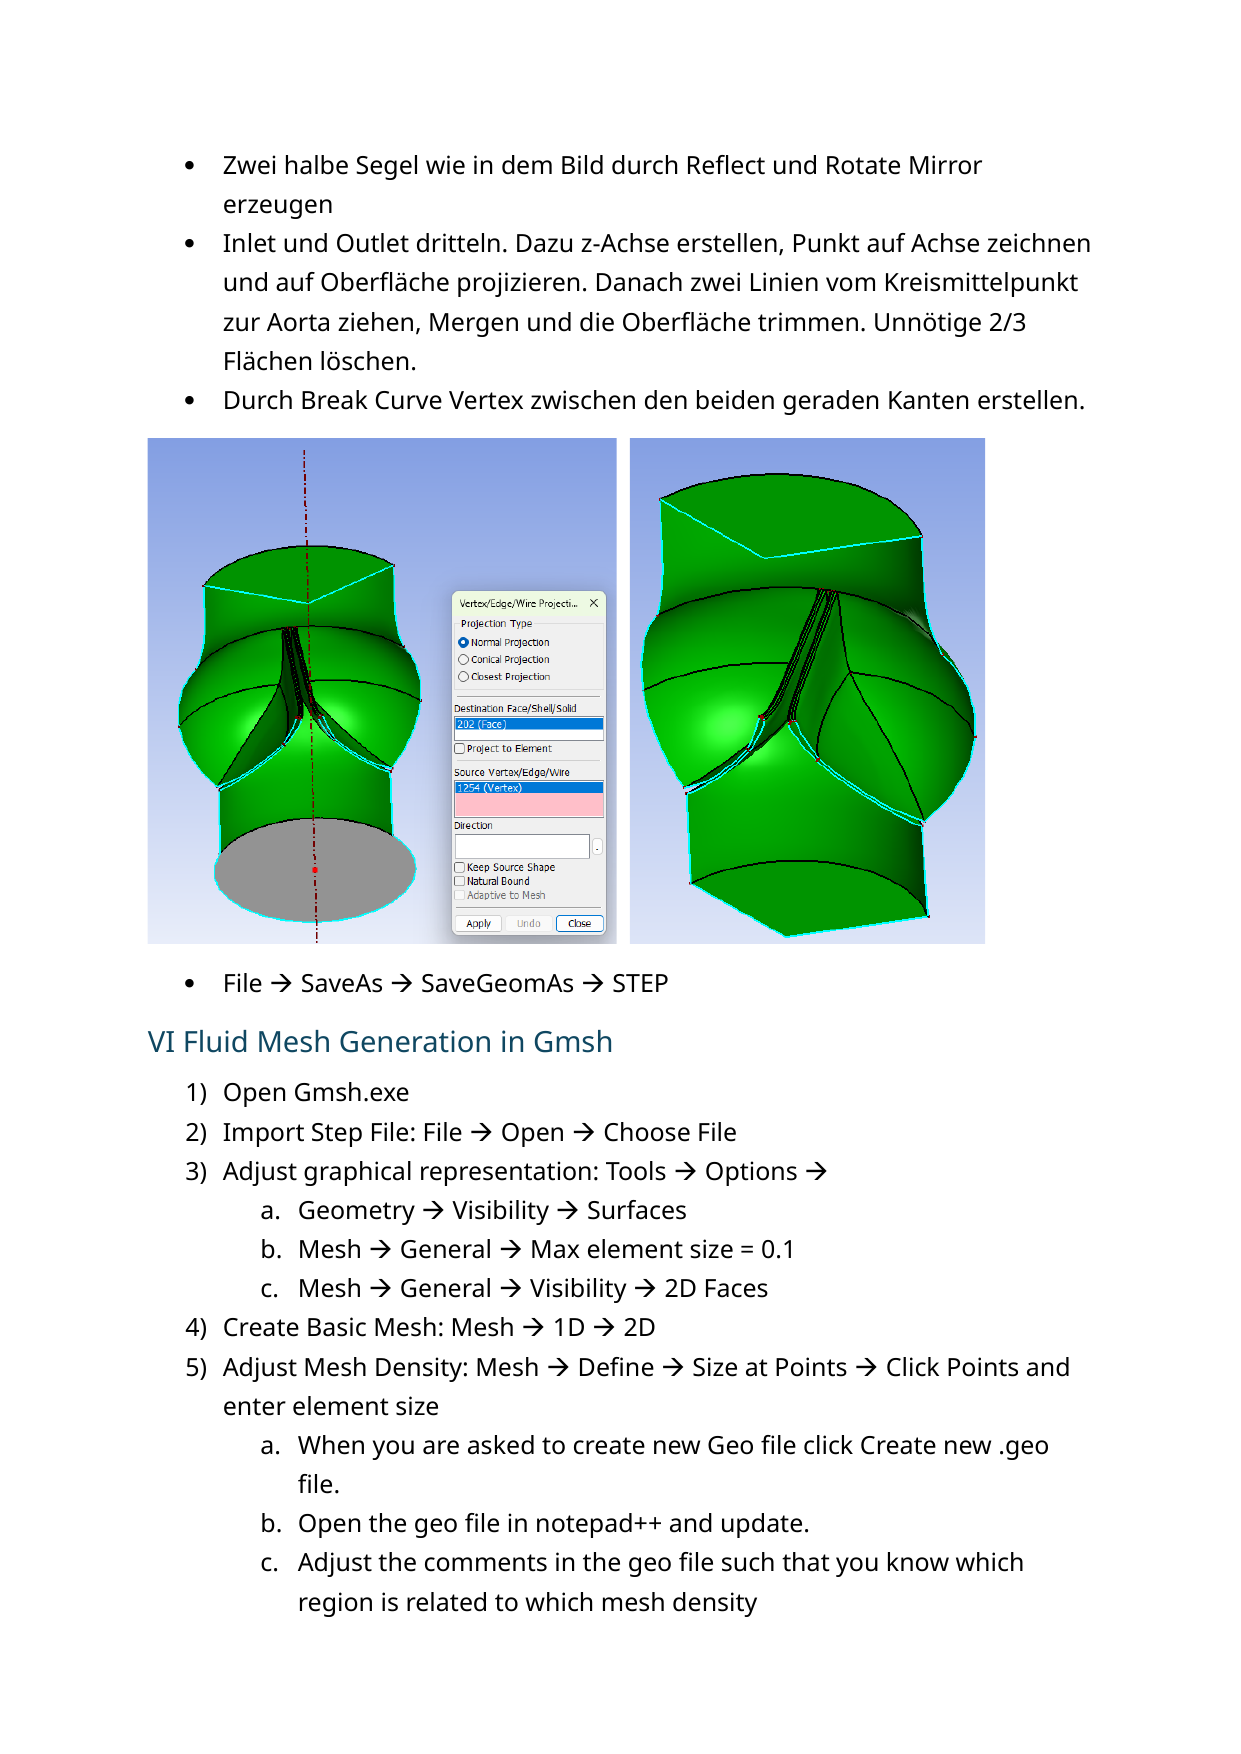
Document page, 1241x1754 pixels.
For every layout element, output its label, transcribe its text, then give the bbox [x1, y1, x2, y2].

list Adjust Mesh Density: Mesh Define Size at Points Click Points and enter element size [185, 1349, 1093, 1422]
list Open the geo file in notepad++ and update. [260, 1506, 1093, 1540]
list Inlet und Outlet dritteln. Dazu z-Achse erstellen, Punkt auf Achse zeichnen und auf Oberfläche projizieren. Danach zwei Linien vom Kreismittelpunkt zur Aorta ziehen, Mergen und die Oberfläche trimmen. Unnötige 2/3 Flächen löschen. [185, 226, 1093, 377]
list Mesh General Visibility 2D Faces [260, 1271, 1093, 1305]
list Geometry Visibility Surfaces [260, 1193, 1093, 1227]
list Durch Break Curve Vertex zwischen den beiden geraden Kanten erstellen. [185, 383, 1093, 417]
subtitle VI Fluid Mesh Generation in Gmsh [148, 1021, 1093, 1061]
list When you are asked to create new Geo file click Create new .geo file. [260, 1428, 1093, 1501]
list Import Step File: File Open Choose File [185, 1114, 1093, 1148]
list Adjust the comments in the geo file such that you know which region is related to which mesh density [260, 1545, 1093, 1618]
list Open Gmsh.exe [185, 1075, 1093, 1109]
list Zwei halbe Segel wie in dem Bild durch Reflect und Rotate Mirror erzeugen [185, 148, 1093, 221]
list Mesh General Max element size = 0.1 [260, 1232, 1093, 1266]
list Adjust graphical representation: Tools Options [185, 1153, 1093, 1187]
list File SaveAs SaveGeomAs STEP [185, 965, 1093, 999]
list Create Basic Mesh: Mesh 1D 2D [185, 1310, 1093, 1344]
